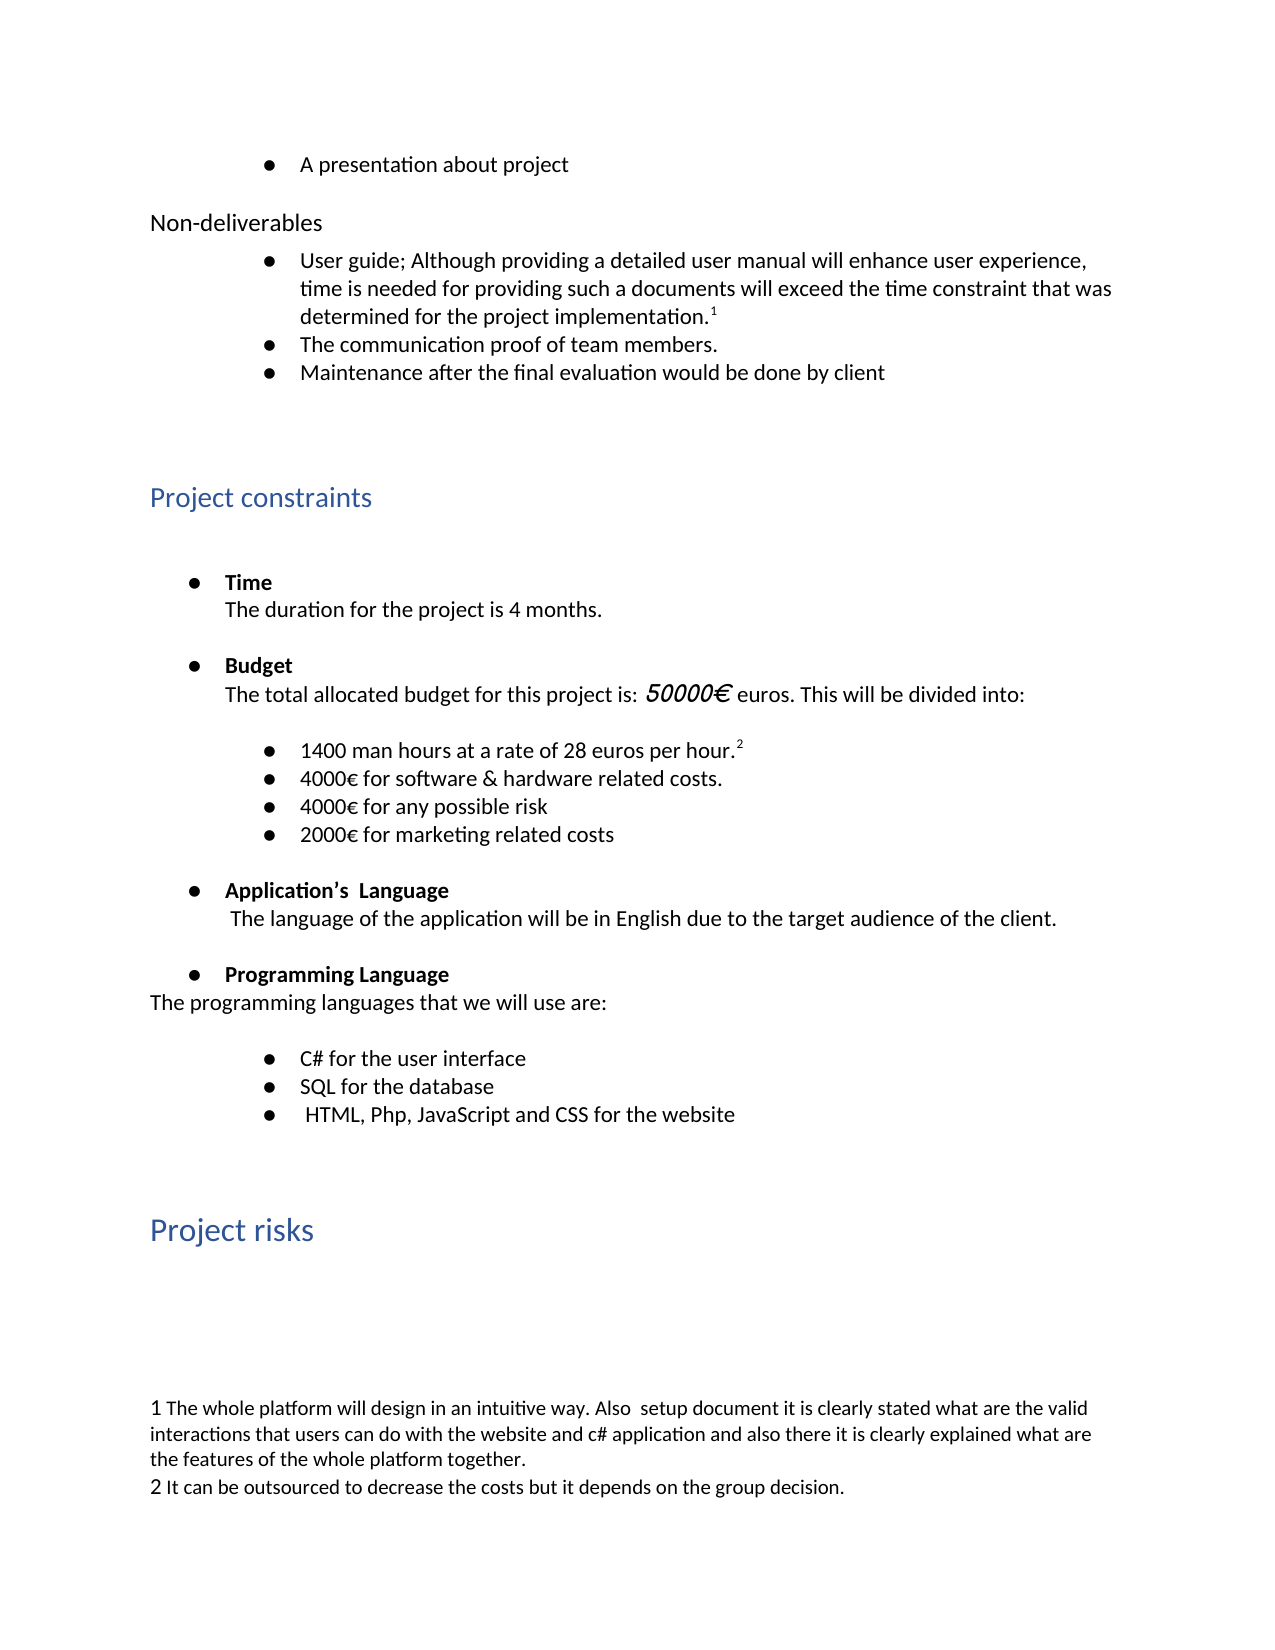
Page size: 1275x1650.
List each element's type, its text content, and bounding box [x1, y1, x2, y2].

list Application’s Language [187, 876, 1125, 904]
list User guide; Although providing a detailed user manual will enhance user experience, time is needed for providing such a documents will exceed the time constraint that was determined for the project implementation. [262, 246, 1125, 330]
list 4000€ for software & hardware related costs. [262, 764, 1125, 792]
list C# for the user interface [262, 1044, 1125, 1072]
text The total allocated budget for this project is: 50000€ euros. This will be divided into: [225, 680, 1125, 708]
list 2000€ for marketing related costs [262, 820, 1125, 848]
list A presentation about project [262, 150, 1125, 178]
list Time [187, 568, 1125, 596]
list Programming Language [187, 960, 1125, 988]
subtitle Project constraints [150, 479, 1125, 514]
text The duration for the project is 4 months. [150, 596, 1125, 624]
list The communication proof of team members. [262, 330, 1125, 358]
list HTML, Php, JavaScript and CSS for the website [262, 1100, 1125, 1184]
subtitle Project risks [150, 1209, 1125, 1250]
list 1400 man hours at a rate of 28 euros per hour. [262, 736, 1125, 764]
list Budget [187, 652, 1125, 680]
list SQL for the database [262, 1072, 1125, 1100]
list Maintenance after the final evaluation would be done by client [262, 358, 1125, 386]
list 4000€ for any possible risk [262, 792, 1125, 820]
text The programming languages that we will use are: [150, 988, 1125, 1016]
text The language of the application will be in English due to the target audience of the client. [225, 904, 1125, 932]
subtitle Non-deliverables [150, 207, 1125, 238]
